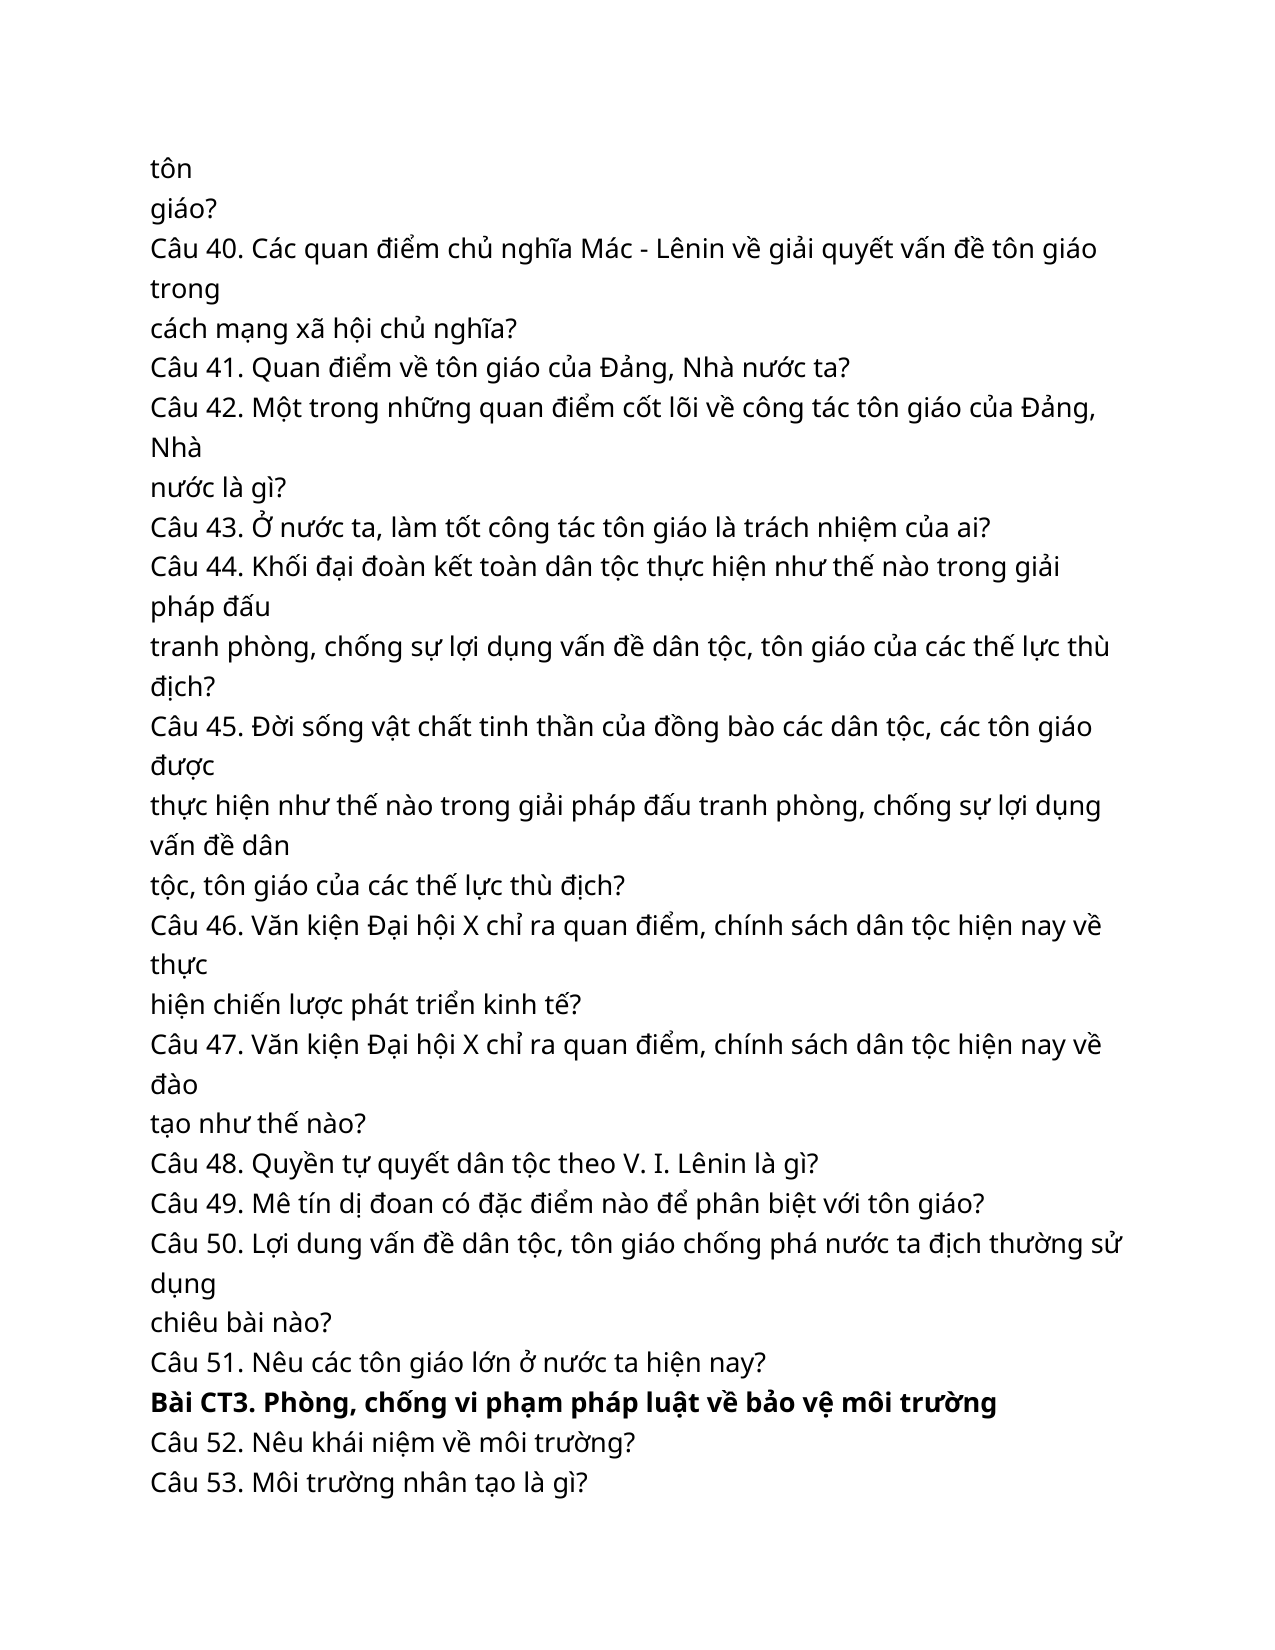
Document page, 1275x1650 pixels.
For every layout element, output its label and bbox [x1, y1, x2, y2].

text [150, 150, 1125, 1500]
